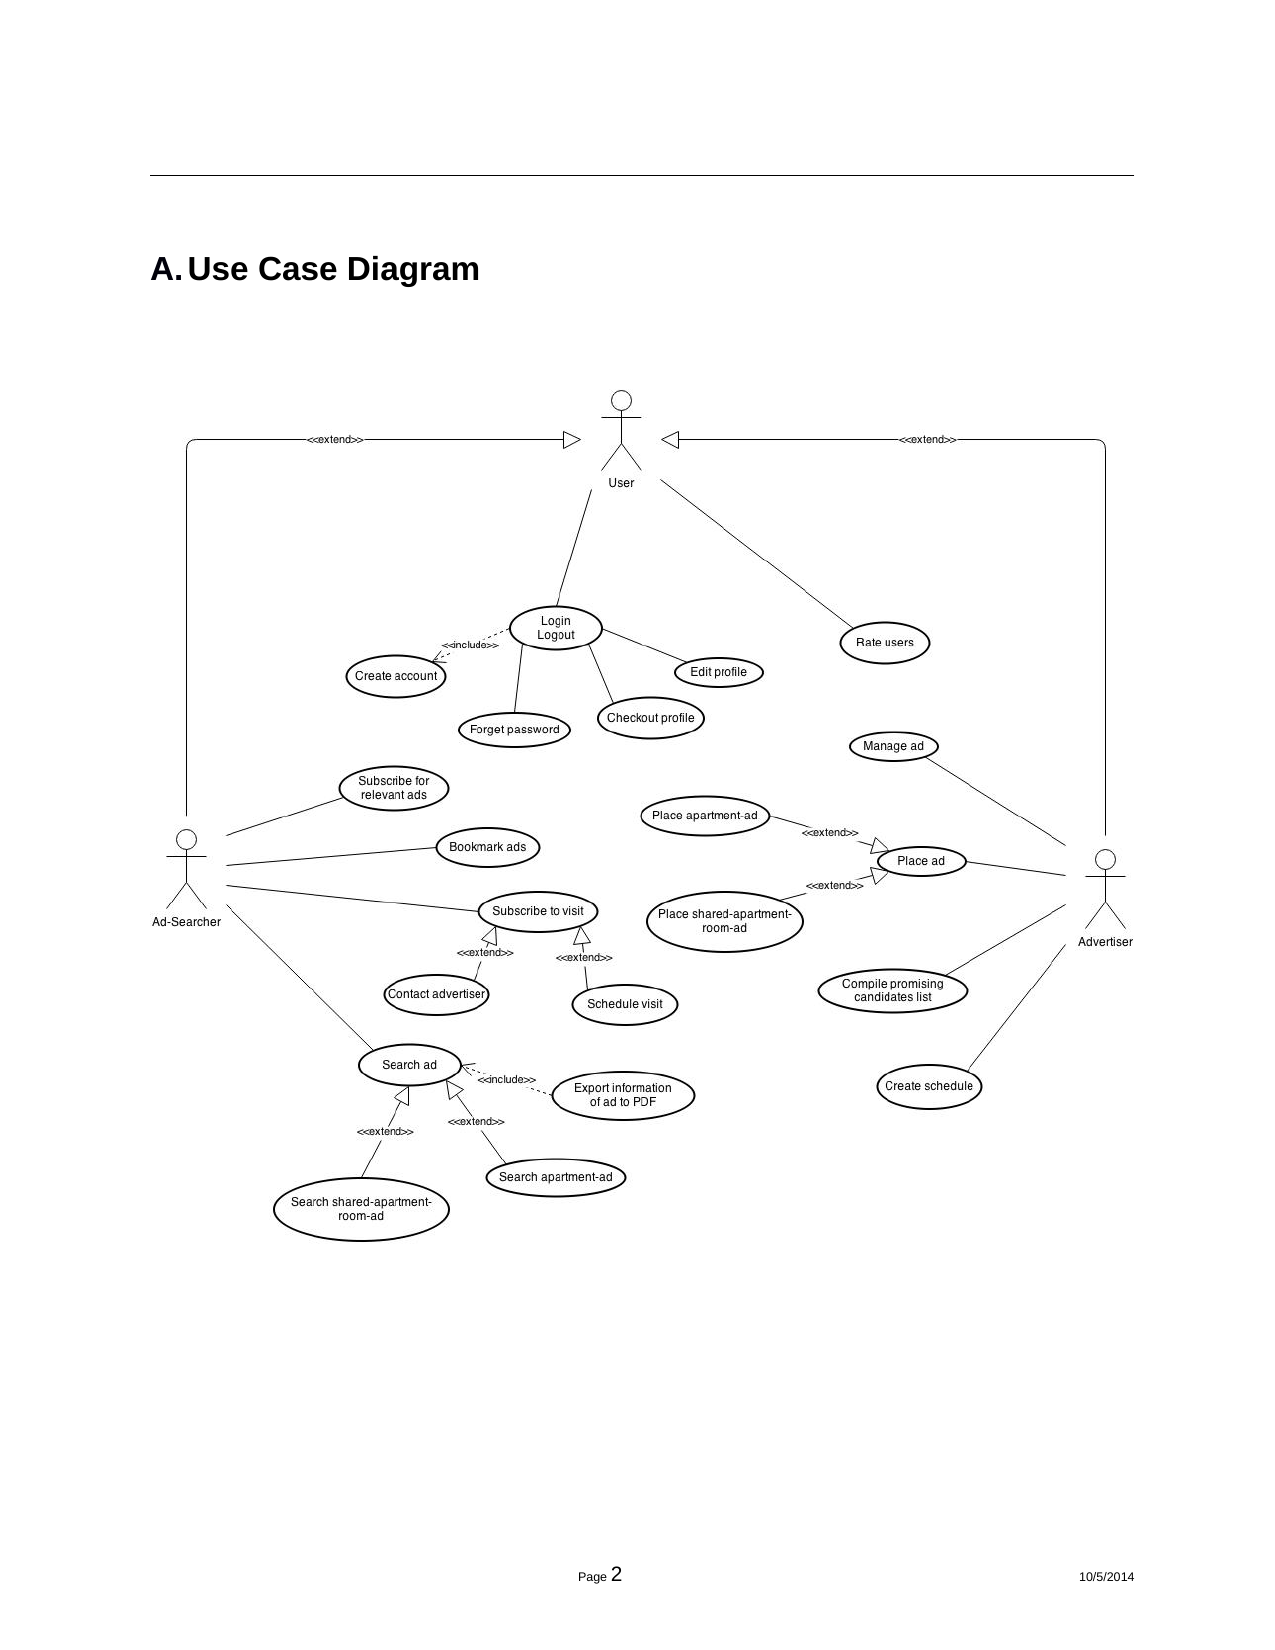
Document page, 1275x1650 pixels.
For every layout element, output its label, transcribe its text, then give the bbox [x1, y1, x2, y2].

picture [150, 389, 1134, 1245]
subtitle Use Case Diagram [150, 249, 1134, 287]
